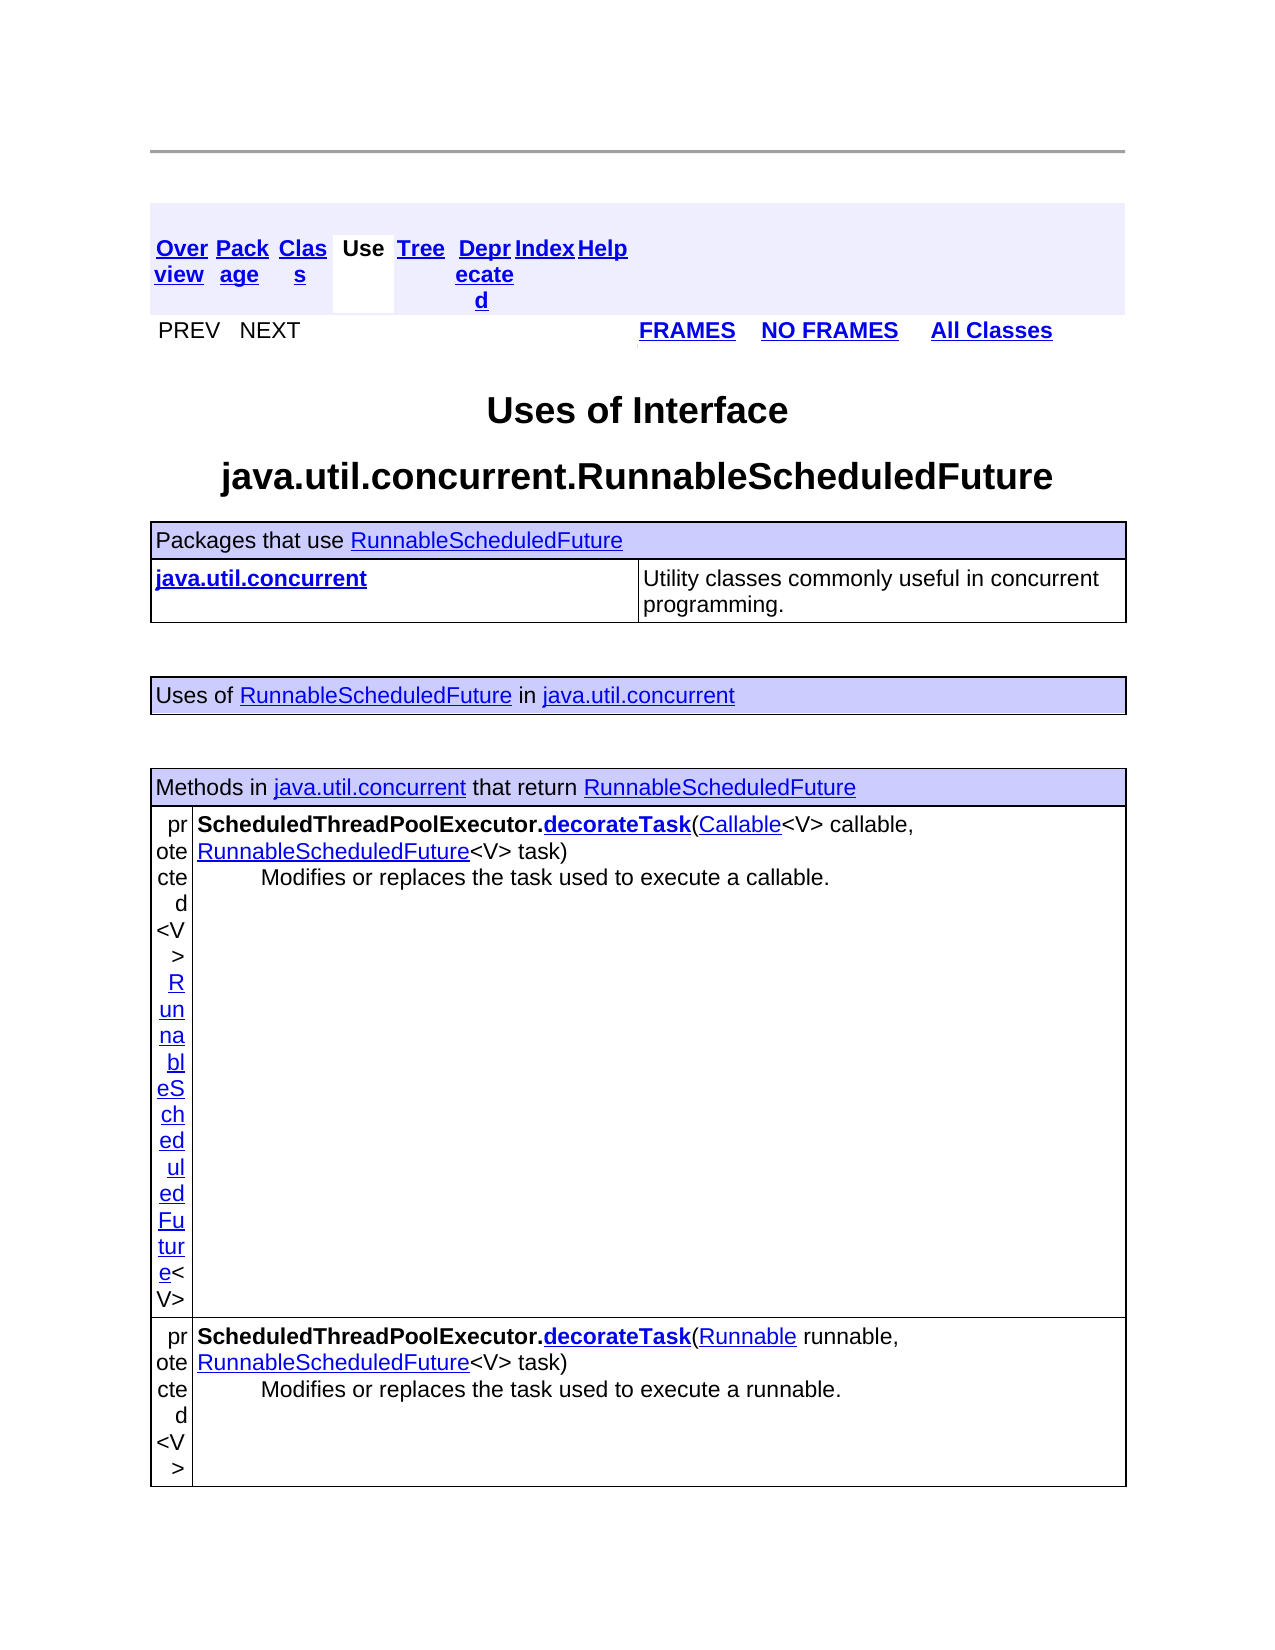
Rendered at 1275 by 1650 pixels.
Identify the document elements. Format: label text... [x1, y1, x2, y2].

table_cell FRAMES NO FRAMES All Classes [638, 315, 1125, 345]
table_cell protected [152, 807, 192, 1317]
table_cell ScheduledThreadPoolExecutor.decorateTask(Callable<V> callable, RunnableScheduledFuture<V> task) Modifies or replaces the task used to execute a callable. [193, 807, 1125, 1317]
table_header Packages that use RunnableScheduledFuture [152, 523, 1125, 558]
text java.util.concurrent.RunnableScheduledFuture [150, 454, 1125, 497]
text Uses of Interface [150, 388, 1125, 431]
table_cell PREV NEXT [150, 315, 637, 345]
table_cell protected [152, 1318, 192, 1486]
table_header Uses of RunnableScheduledFuture in java.util.concurrent [152, 678, 1125, 713]
table_cell Utility classes commonly useful in concurrent programming. [639, 560, 1125, 622]
table_header [150, 203, 1125, 315]
table_header Methods in java.util.concurrent that return RunnableScheduledFuture [152, 769, 1125, 805]
table_cell java.util.concurrent [152, 560, 638, 622]
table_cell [193, 1318, 1125, 1486]
